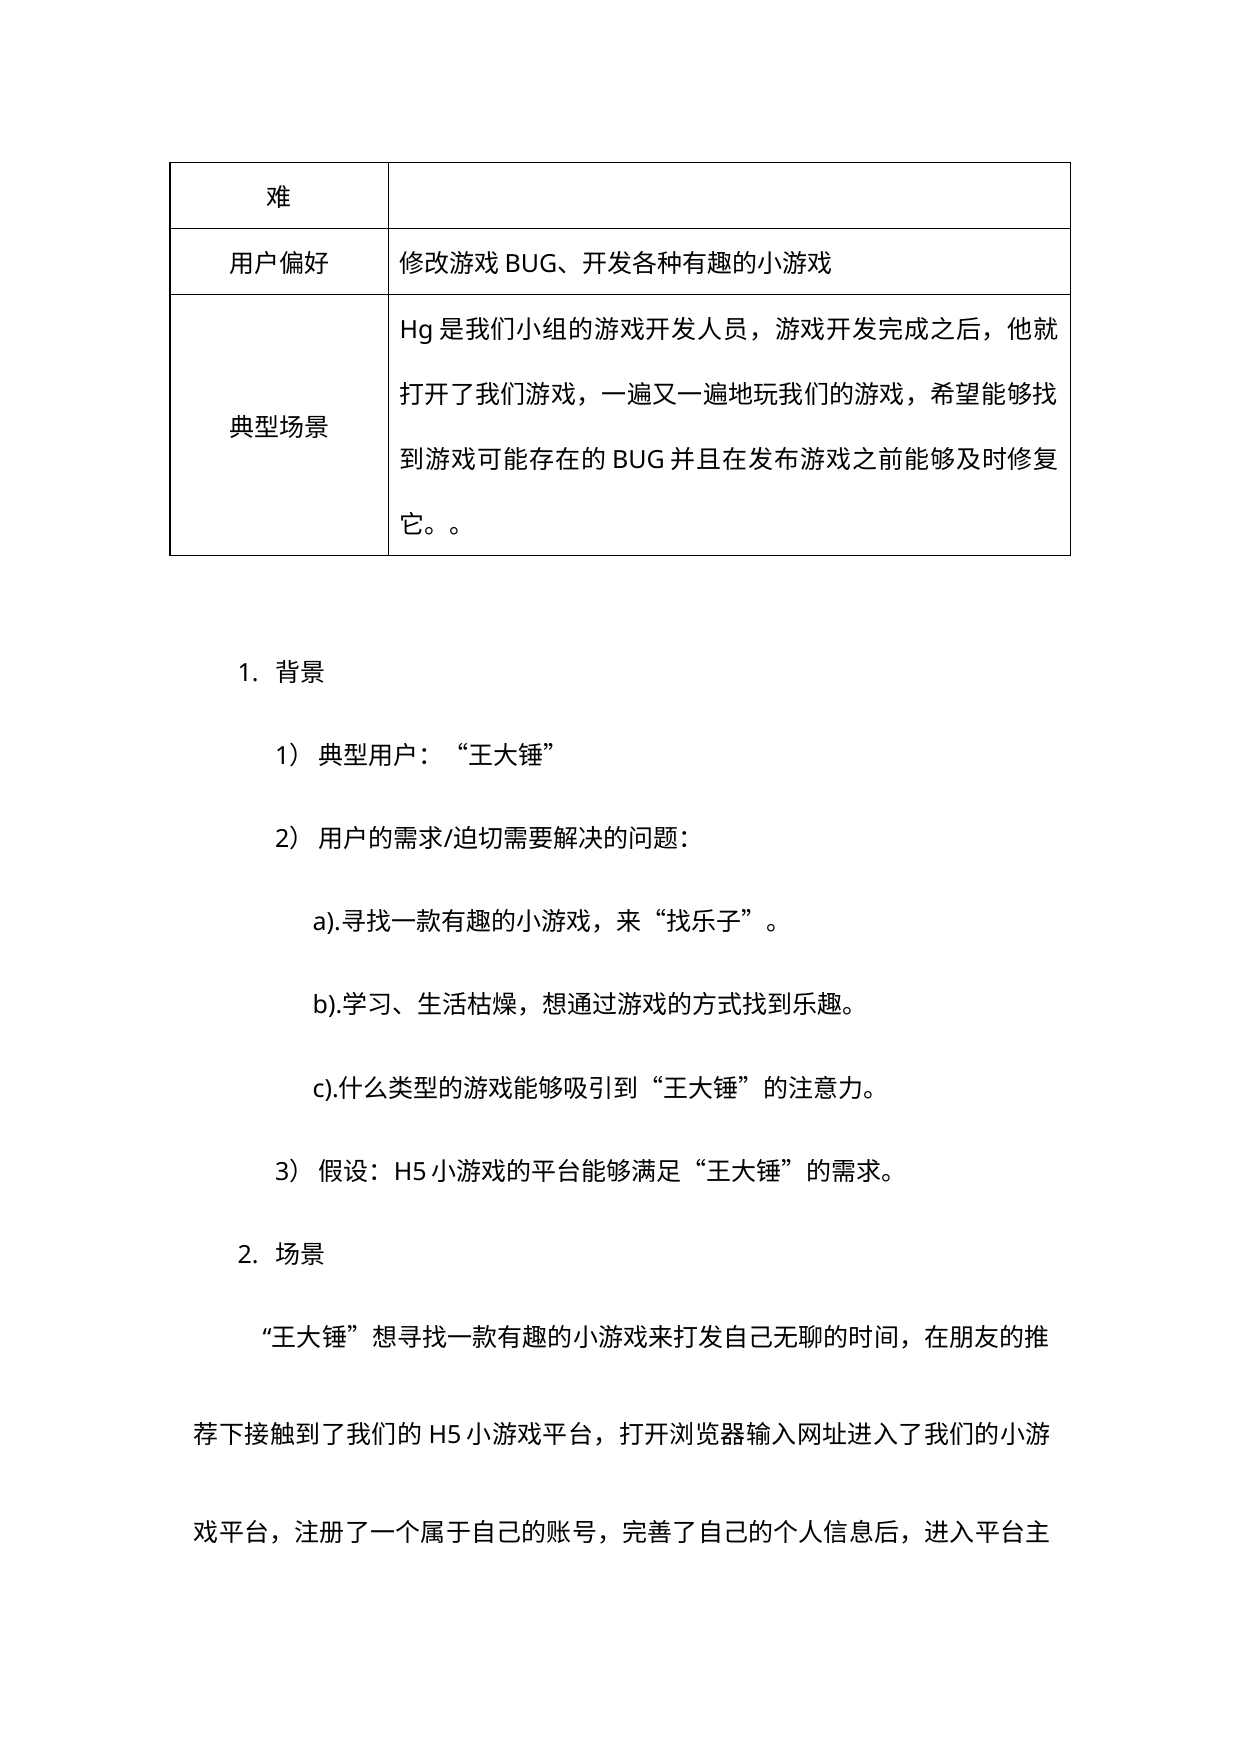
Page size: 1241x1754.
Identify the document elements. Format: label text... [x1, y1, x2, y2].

table_cell 用户偏好 [171, 229, 388, 294]
table_cell Hg是我们小组的游戏开发人员，游戏开发完成之后，他就打开了我们游戏，一遍又一遍地玩我们的游戏，希望能够找到游戏可能存在的BUG并且在发布游戏之前能够及时修复它。。 [389, 295, 1070, 555]
list 假设：H5小游戏的平台能够满足“王大锤”的需求。 [275, 1137, 1053, 1202]
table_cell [389, 163, 1070, 228]
list c).什么类型的游戏能够吸引到“王大锤”的注意力。 [312, 1054, 1053, 1119]
list a).寻找一款有趣的小游戏，来“找乐子”。 [312, 887, 1053, 952]
list 背景 [237, 638, 1053, 703]
list b).学习、生活枯燥，想通过游戏的方式找到乐趣。 [312, 971, 1053, 1036]
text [194, 1303, 1053, 1563]
list 场景 [237, 1220, 1053, 1285]
list 典型用户：“王大锤” [275, 721, 1053, 786]
table_cell 典型场景 [171, 295, 388, 555]
table_cell 修改游戏BUG、开发各种有趣的小游戏 [389, 229, 1070, 294]
table_cell 动机、目的和困难 [171, 163, 388, 228]
list 用户的需求/迫切需要解决的问题： [275, 804, 1053, 869]
